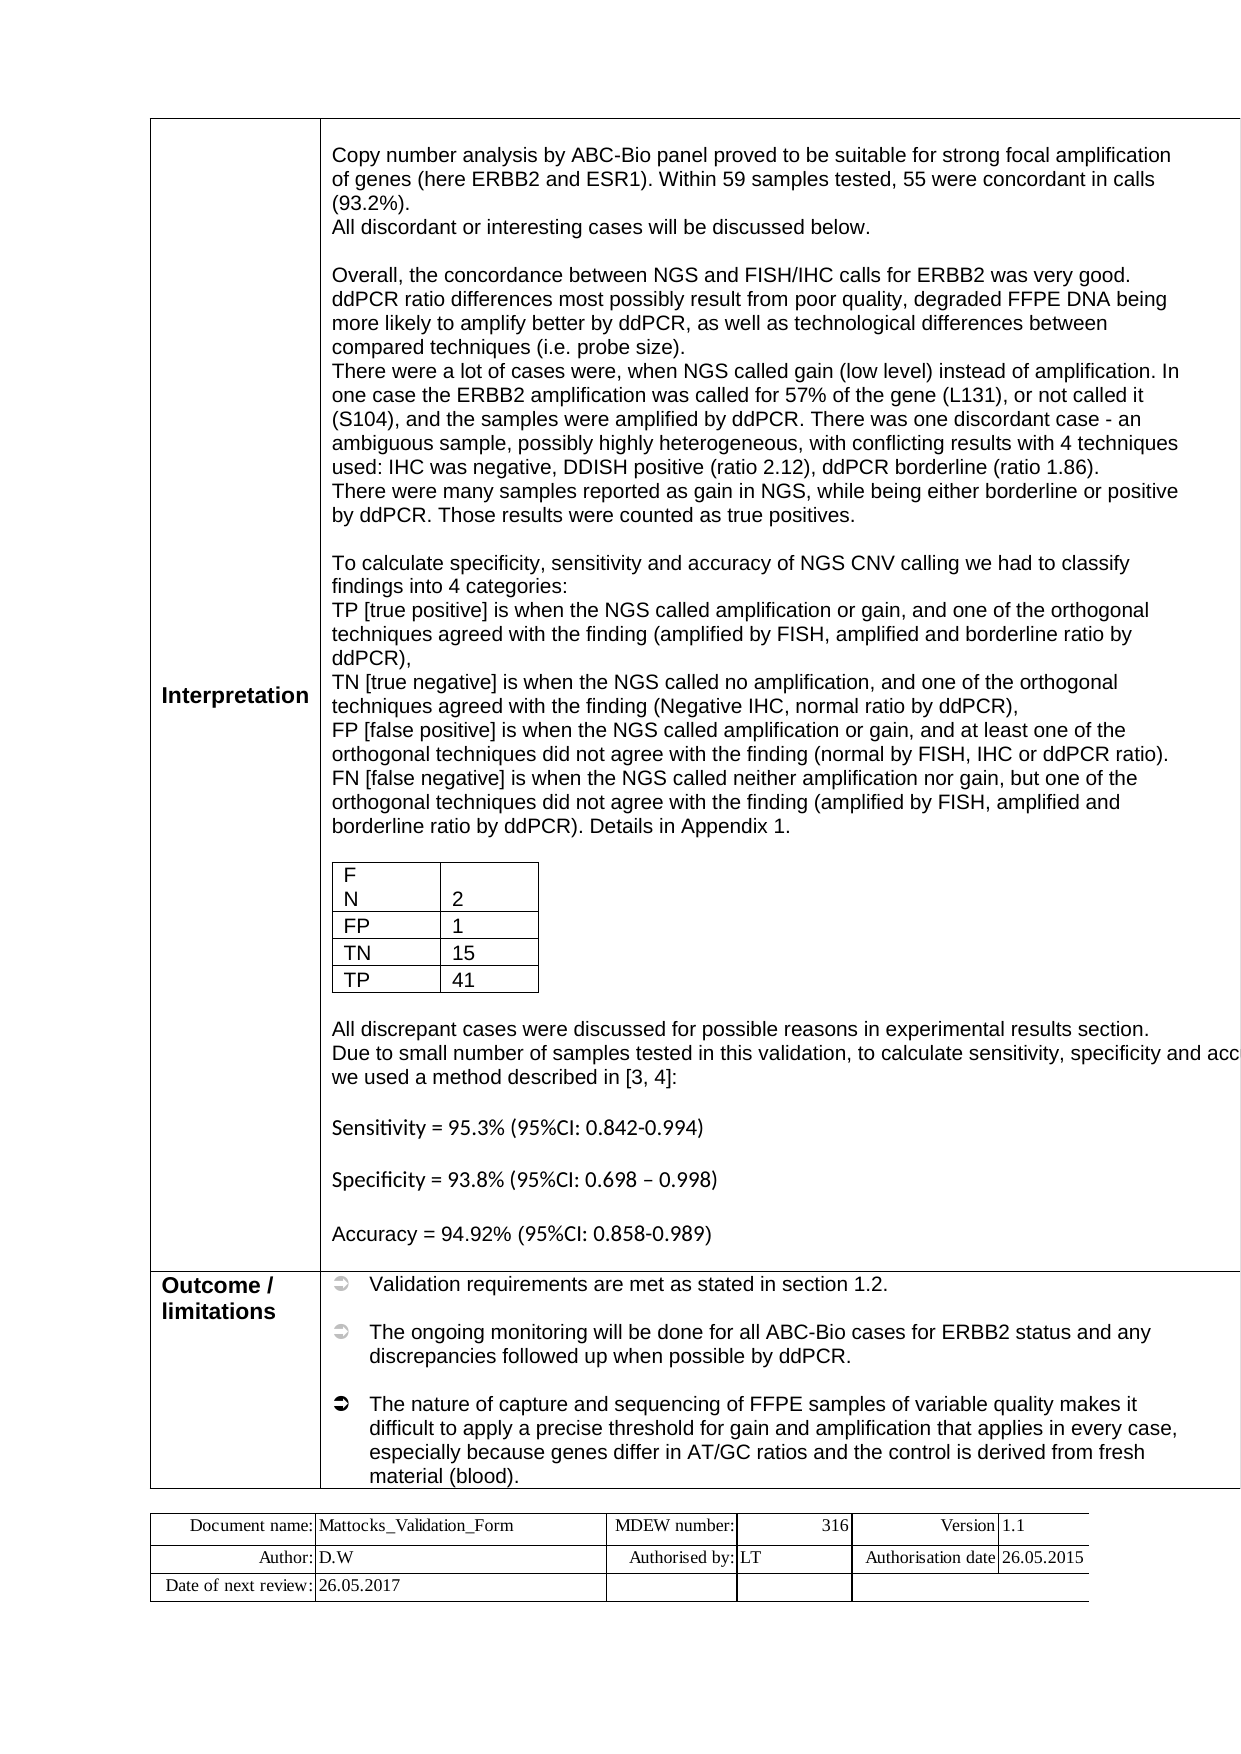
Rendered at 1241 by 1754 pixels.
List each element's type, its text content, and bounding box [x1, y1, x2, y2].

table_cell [321, 1272, 1240, 1488]
table_cell Copy number analysis by ABC-Bio panel proved to be suitable for strong focal amplification of genes (here ERBB2 and ESR1). Within 59 samples tested, 55 were concordant in calls (93.2%). All discordant or interesting cases will be discussed below. Overall, the concordance between NGS and FISH/IHC calls for ERBB2 was very good. ddPCR ratio differences most possibly result from poor quality, degraded FFPE DNA being more likely to amplify better by ddPCR, as well as technological differences between compared techniques (i.e. probe size). There were a lot of cases were, when NGS called gain (low level) instead of amplification. In one case the ERBB2 amplification was called for 57% of the gene (L131), or not called it (S104), and the samples were amplified by ddPCR. There was one discordant case - an ambiguous sample, possibly highly heterogeneous, with conflicting results with 4 techniques used: IHC was negative, DDISH positive (ratio 2.12), ddPCR borderline (ratio 1.86). There were many samples reported as gain in NGS, while being either borderline or positive by ddPCR. Those results were counted as true positives. To calculate specificity, sensitivity and accuracy of NGS CNV calling we had to classify findings into 4 categories: TP [true positive] is when the NGS called amplification or gain, and one of the orthogonal techniques agreed with the finding (amplified by FISH, amplified and borderline ratio by ddPCR), TN [true negative] is when the NGS called no amplification, and one of the orthogonal techniques agreed with the finding (Negative IHC, normal ratio by ddPCR), FP [false positive] is when the NGS called amplification or gain, and at least one of the orthogonal techniques did not agree with the finding (normal by FISH, IHC or ddPCR ratio). FN [false negative] is when the NGS called neither amplification nor gain, but one of the orthogonal techniques did not agree with the finding (amplified by FISH, amplified and borderline ratio by ddPCR). Details in Appendix 1. All discrepant cases were discussed for possible reasons in experimental results section. Due to small number of samples tested in this validation, to calculate sensitivity, specificity and accuracy we used a method described in [3, 4]: Sensitivity = 95.3% (95%CI: 0.842-0.994) Specificity = 93.8% (95%CI: 0.698 – 0.998) Accuracy = 94.92% (95%CI: 0.858-0.989) [321, 119, 1240, 1271]
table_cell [151, 1272, 320, 1488]
table_cell Interpretation [151, 119, 320, 1271]
